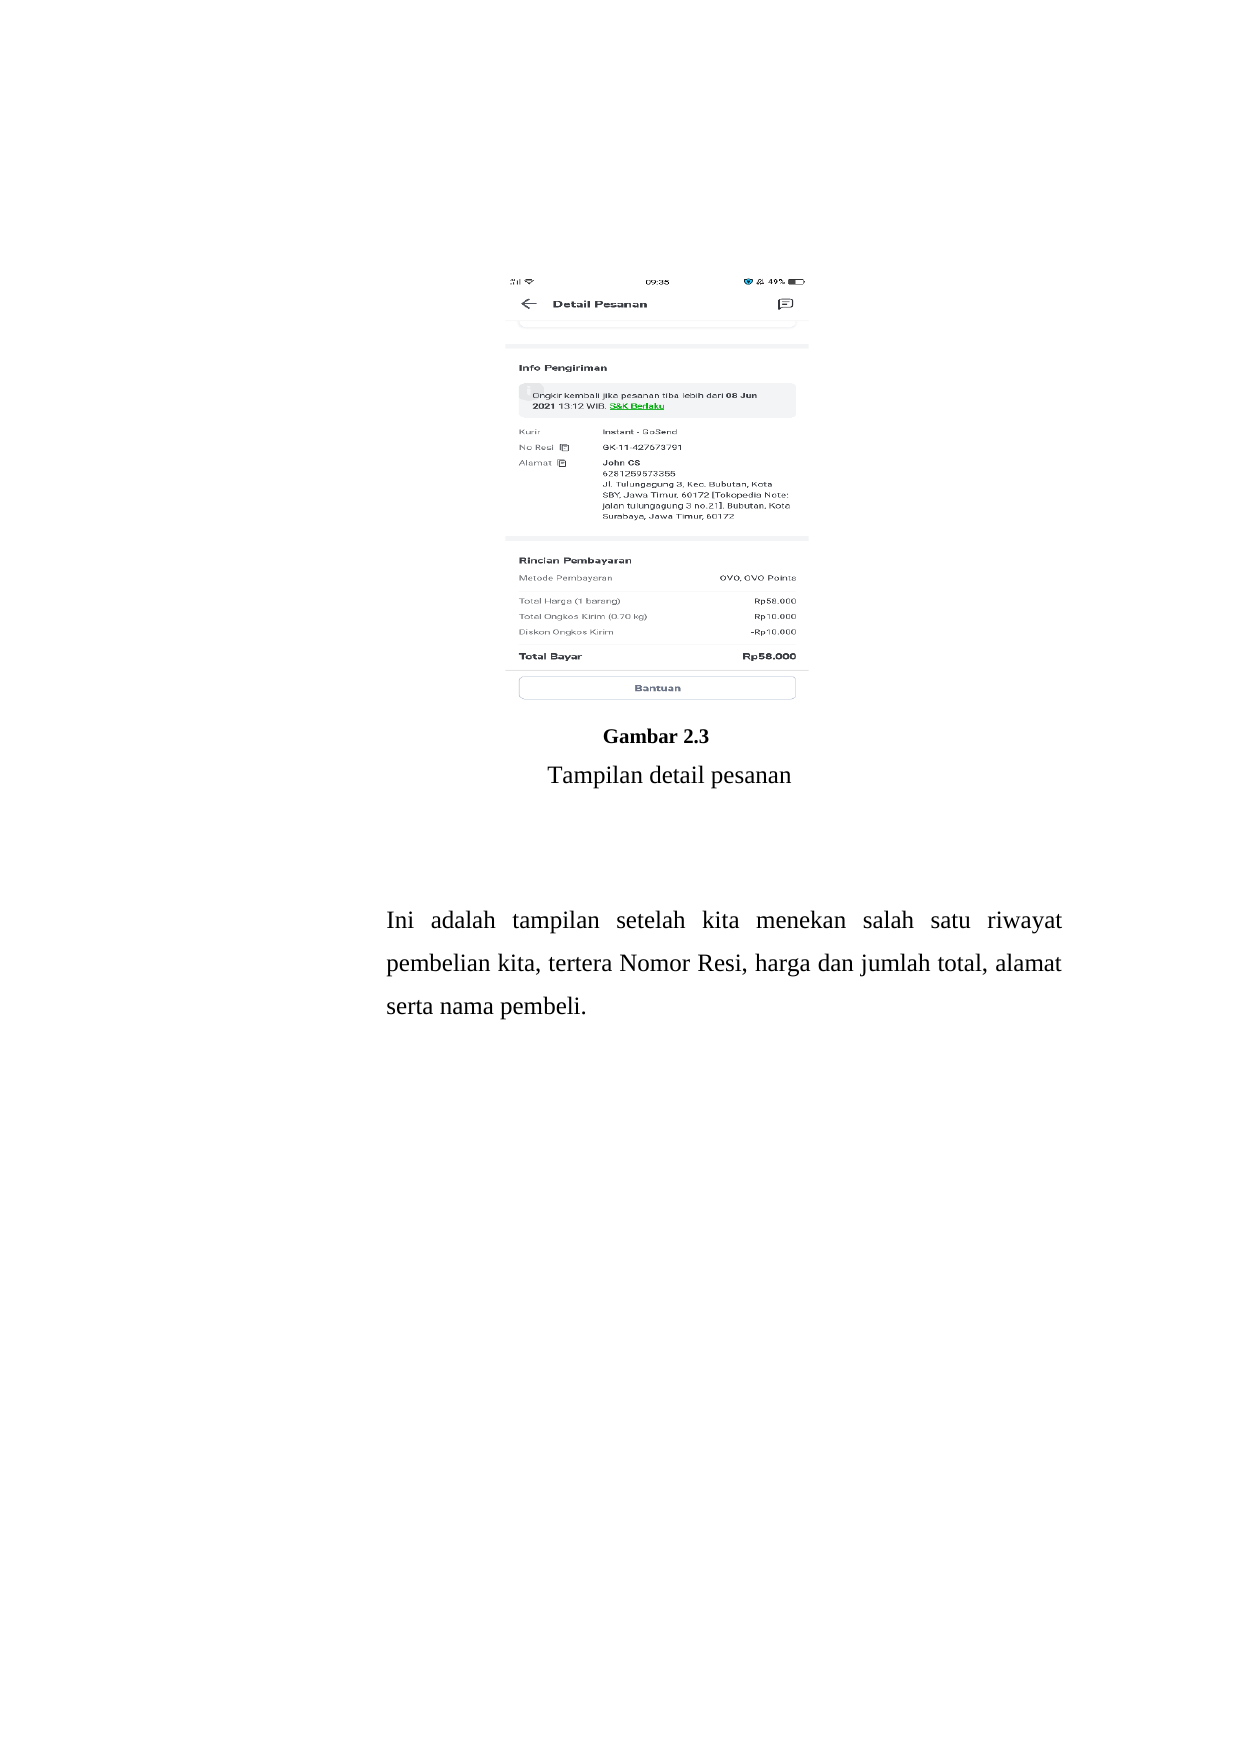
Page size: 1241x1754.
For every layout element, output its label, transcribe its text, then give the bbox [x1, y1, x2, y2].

text Ini adalah tampilan setelah kita menekan salah satu riwayat pembelian kita, tertera Nomor Resi, harga dan jumlah total, alamat serta nama pembeli. [386, 905, 1063, 1020]
picture [505, 277, 809, 704]
